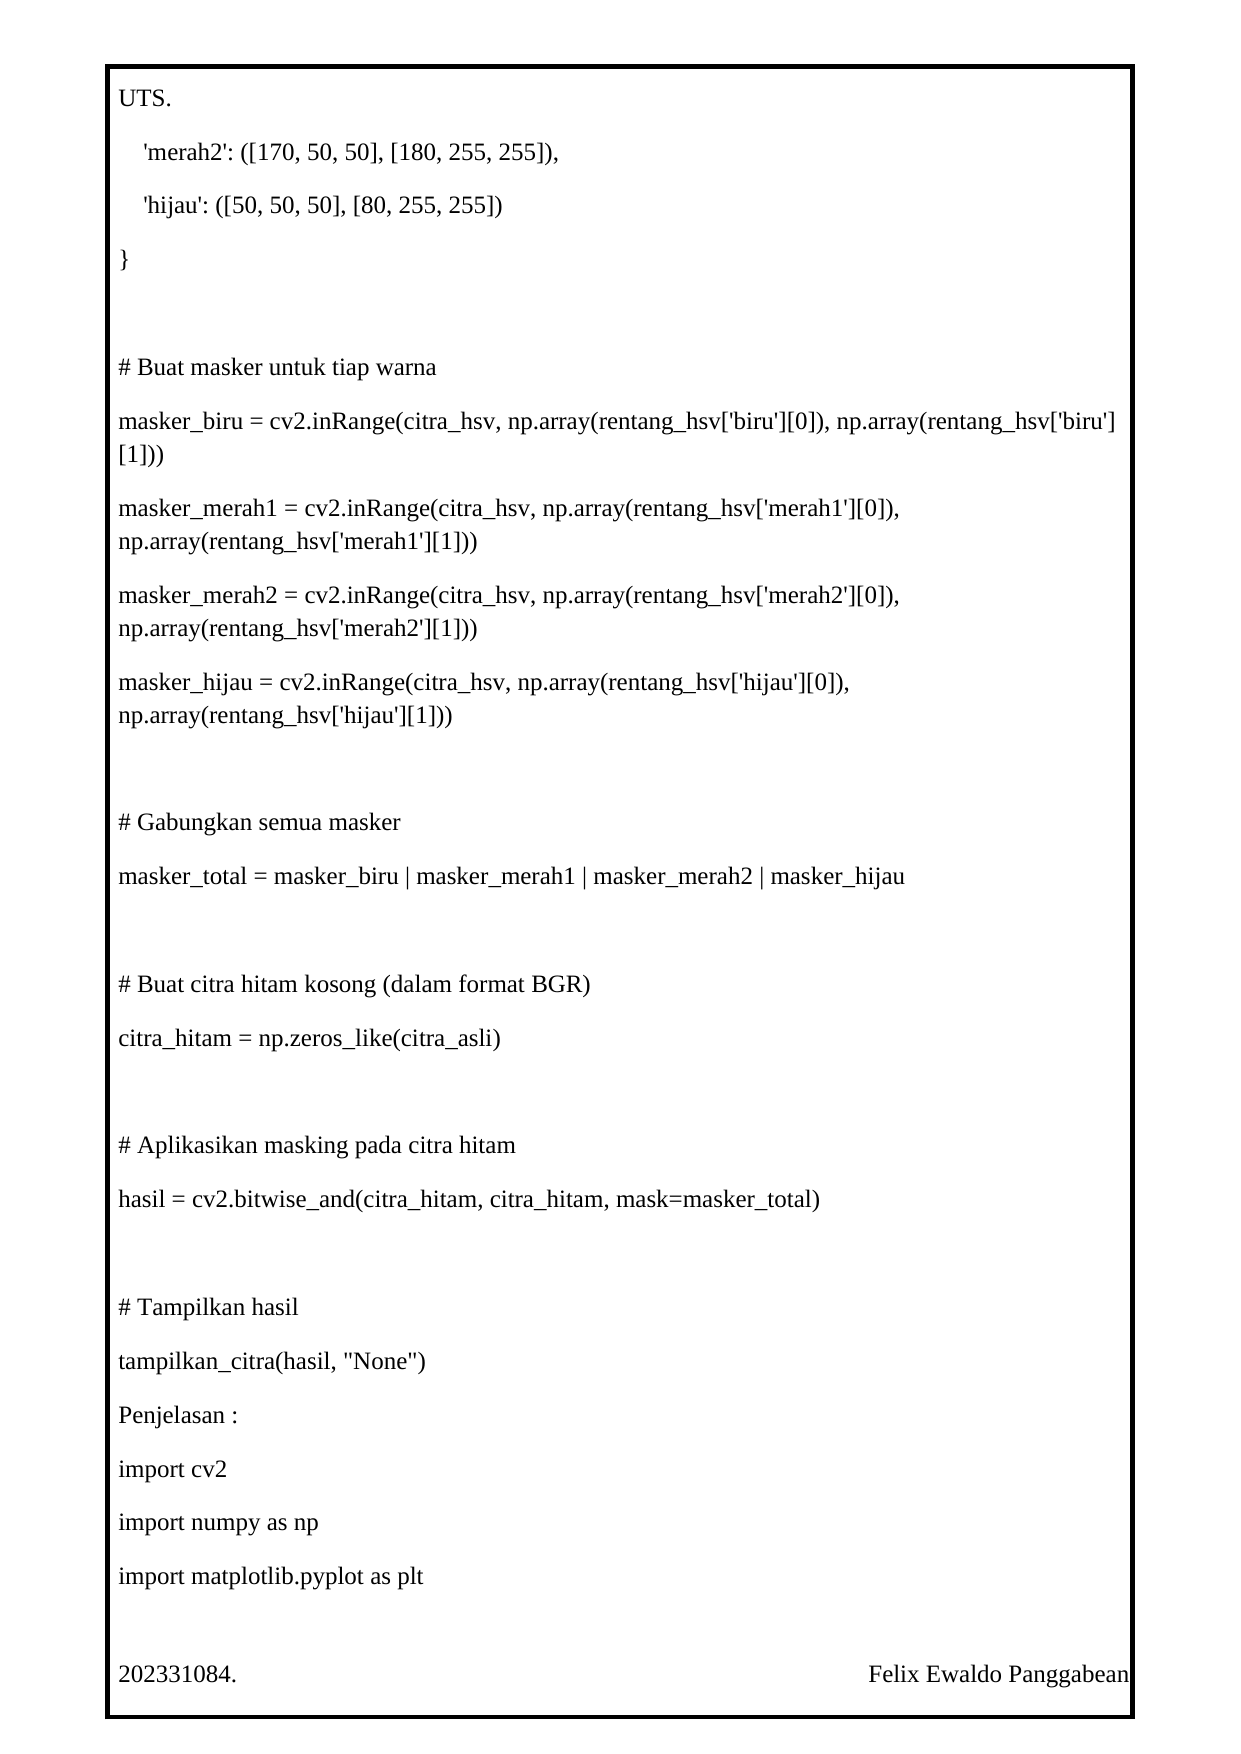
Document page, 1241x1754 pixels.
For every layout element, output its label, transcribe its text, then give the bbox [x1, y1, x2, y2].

text 'merah2': ([170, 50, 50], [180, 255, 255]), [118, 137, 1122, 166]
text masker_hijau = cv2.inRange(citra_hsv, np.array(rentang_hsv['hijau'][0]), np.array(rentang_hsv['hijau'][1])) [118, 667, 1122, 728]
text tampilkan_citra(hasil, "None") [118, 1346, 1122, 1375]
text masker_merah2 = cv2.inRange(citra_hsv, np.array(rentang_hsv['merah2'][0]), np.array(rentang_hsv['merah2'][1])) [118, 580, 1122, 642]
text # Buat citra hitam kosong (dalam format BGR) [118, 969, 1122, 998]
text import cv2 [118, 1454, 1122, 1482]
text } [118, 244, 1122, 273]
text import matplotlib.pyplot as plt [118, 1561, 1122, 1590]
text masker_total = masker_biru | masker_merah1 | masker_merah2 | masker_hijau [118, 861, 1122, 890]
text masker_biru = cv2.inRange(citra_hsv, np.array(rentang_hsv['biru'][0]), np.array(rentang_hsv['biru'][1])) [118, 406, 1122, 468]
text 'hijau': ([50, 50, 50], [80, 255, 255]) [118, 191, 1122, 219]
text # Tampilkan hasil [118, 1292, 1122, 1321]
text # Buat masker untuk tiap warna [118, 352, 1122, 381]
text masker_merah1 = cv2.inRange(citra_hsv, np.array(rentang_hsv['merah1'][0]), np.array(rentang_hsv['merah1'][1])) [118, 493, 1122, 555]
text import numpy as np [118, 1507, 1122, 1536]
text hasil = cv2.bitwise_and(citra_hitam, citra_hitam, mask=masker_total) [118, 1184, 1122, 1213]
text Penjelasan : [118, 1400, 1122, 1428]
text # Gabungkan semua masker [118, 807, 1122, 836]
text citra_hitam = np.zeros_like(citra_asli) [118, 1023, 1122, 1052]
text # Aplikasikan masking pada citra hitam [118, 1131, 1122, 1159]
